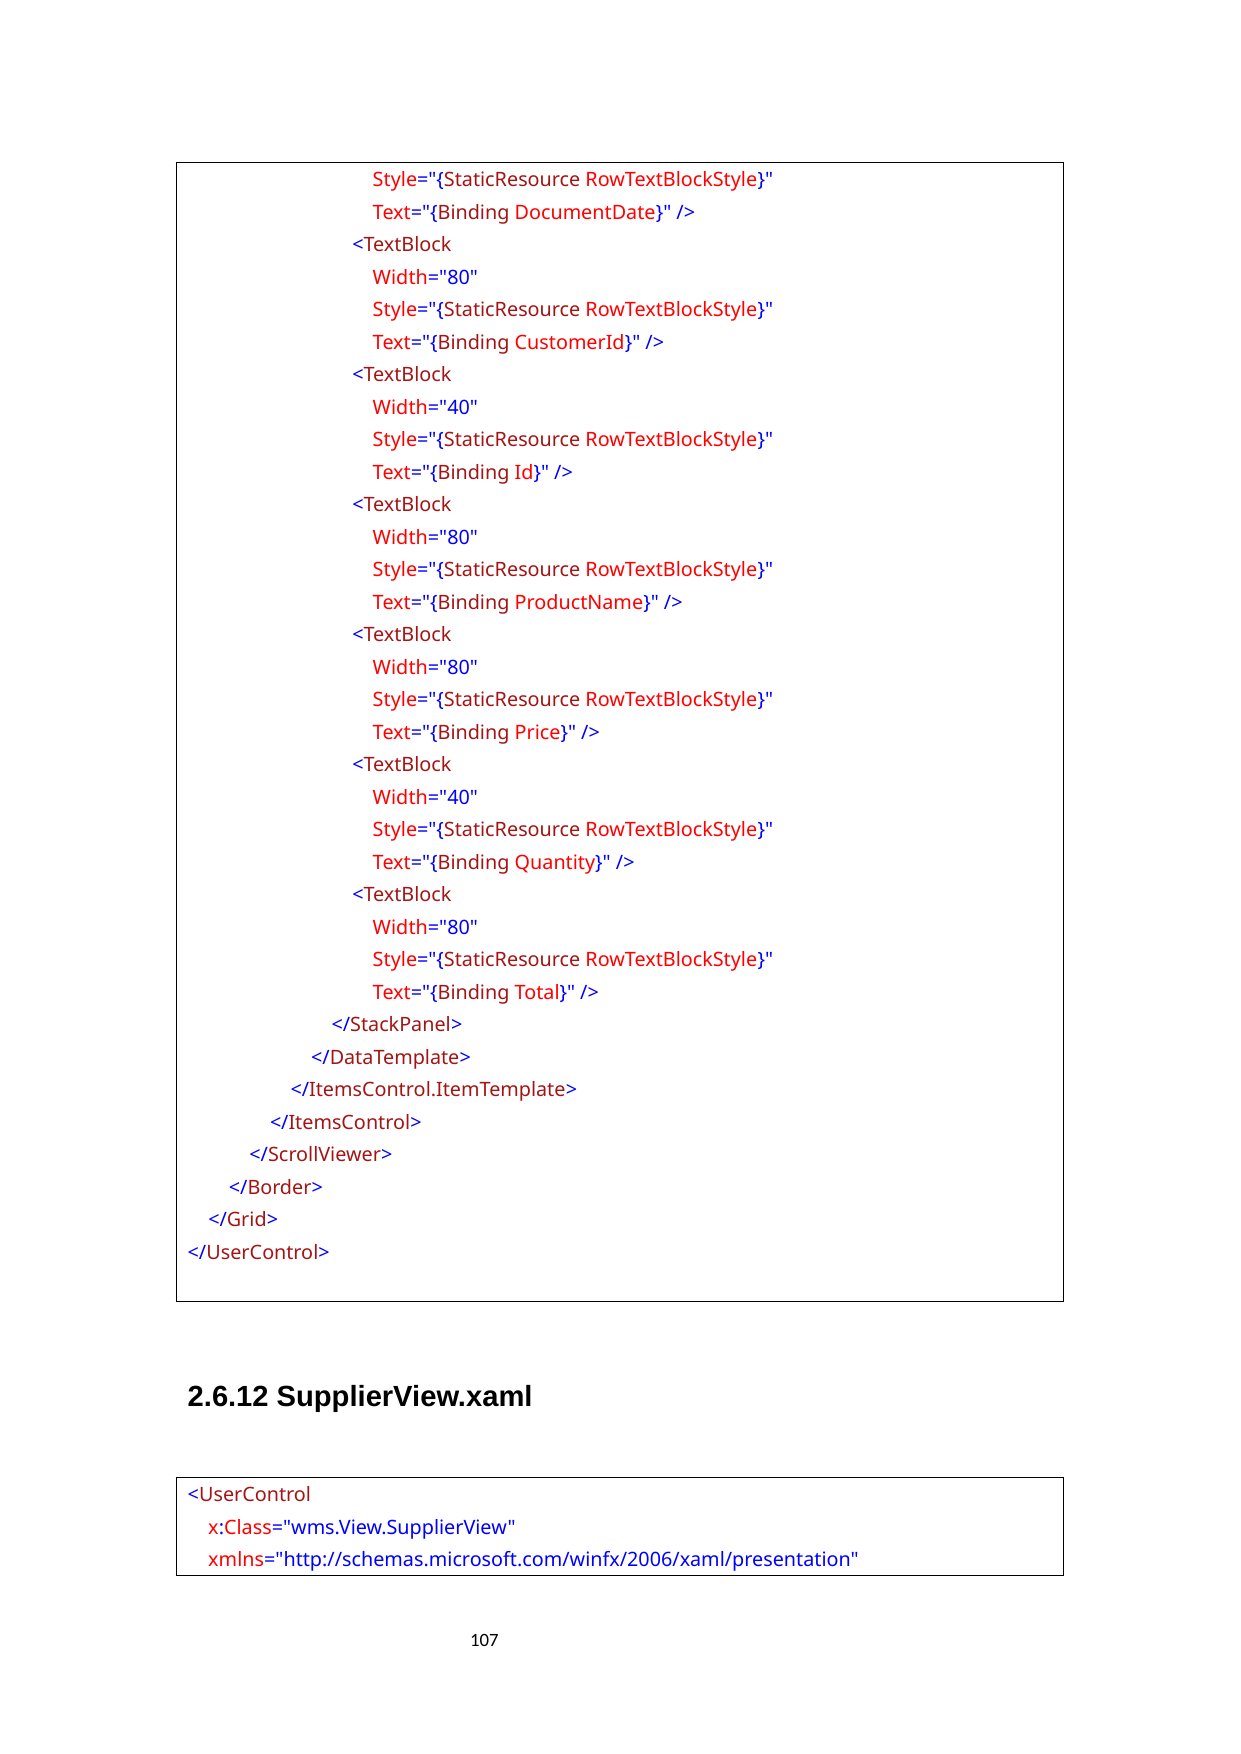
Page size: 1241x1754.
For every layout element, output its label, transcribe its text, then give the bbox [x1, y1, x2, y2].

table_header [177, 163, 1063, 1301]
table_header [177, 1478, 1063, 1575]
subtitle 2.6.12 SupplierView.xaml [187, 1363, 1053, 1428]
